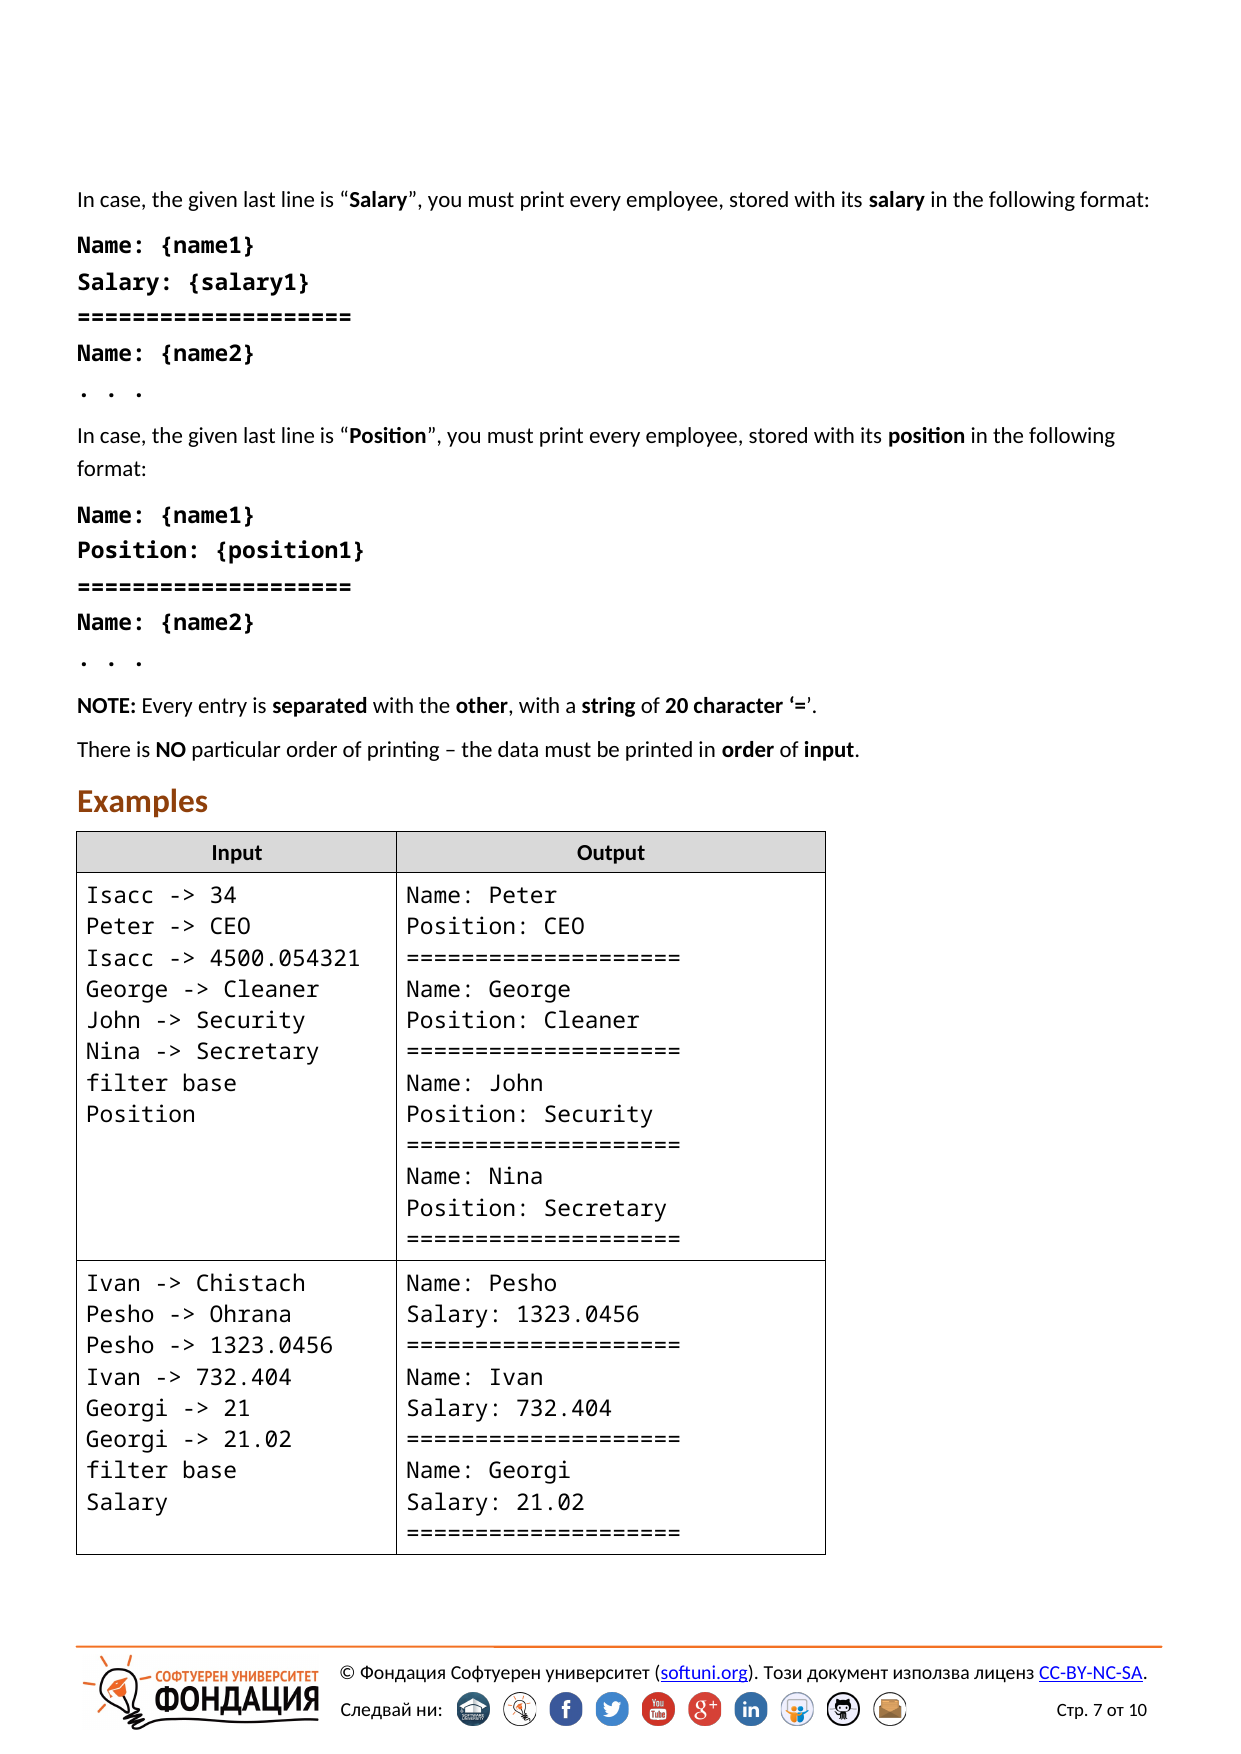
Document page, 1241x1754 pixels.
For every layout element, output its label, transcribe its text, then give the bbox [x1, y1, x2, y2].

picture [549, 1692, 583, 1726]
picture [595, 1692, 629, 1726]
table_header Input [77, 832, 396, 872]
subtitle Examples [77, 780, 1163, 821]
picture [780, 1692, 814, 1726]
text Name: {name1} Position: {position1} ==================== Name: {name2} . . . [77, 498, 1163, 673]
table_cell Isacc -> 34 Peter -> CEO Isacc -> 4500.054321 George -> Cleaner John -> Security Nina -> Secretary filter base Position [77, 873, 396, 1260]
picture [457, 1692, 490, 1726]
text In case, the given last line is “Position”, you must print every employee, stored with its position in the following format: [77, 422, 1163, 482]
picture [642, 1692, 675, 1726]
table_cell Name: Pesho Salary: 1323.0456 ==================== Name: Ivan Salary: 732.404 ==================== Name: Georgi Salary: 21.02 ==================== [397, 1261, 825, 1554]
table_cell Name: Peter Position: CEO ==================== Name: George Position: Cleaner ==================== Name: John Position: Security ==================== Name: Nina Position: Secretary ==================== [397, 873, 825, 1260]
table_header Output [397, 832, 825, 872]
text Name: {name1} Salary: {salary1} ==================== Name: {name2} . . . [77, 229, 1163, 404]
text In case, the given last line is “Salary”, you must print every employee, stored with its salary in the following format: [77, 185, 1163, 213]
picture [503, 1692, 537, 1726]
table_cell Ivan -> Chistach Pesho -> Ohrana Pesho -> 1323.0456 Ivan -> 732.404 Georgi -> 21 Georgi -> 21.02 filter base Salary [77, 1261, 396, 1554]
text There is NO particular order of printing – the data must be printed in order of input. [77, 735, 1163, 763]
picture [827, 1692, 860, 1726]
picture [734, 1692, 768, 1726]
picture [873, 1692, 907, 1726]
picture [688, 1692, 722, 1726]
picture [82, 1654, 319, 1730]
text NOTE: Every entry is separated with the other, with a string of 20 character ‘=’. [77, 691, 1163, 719]
